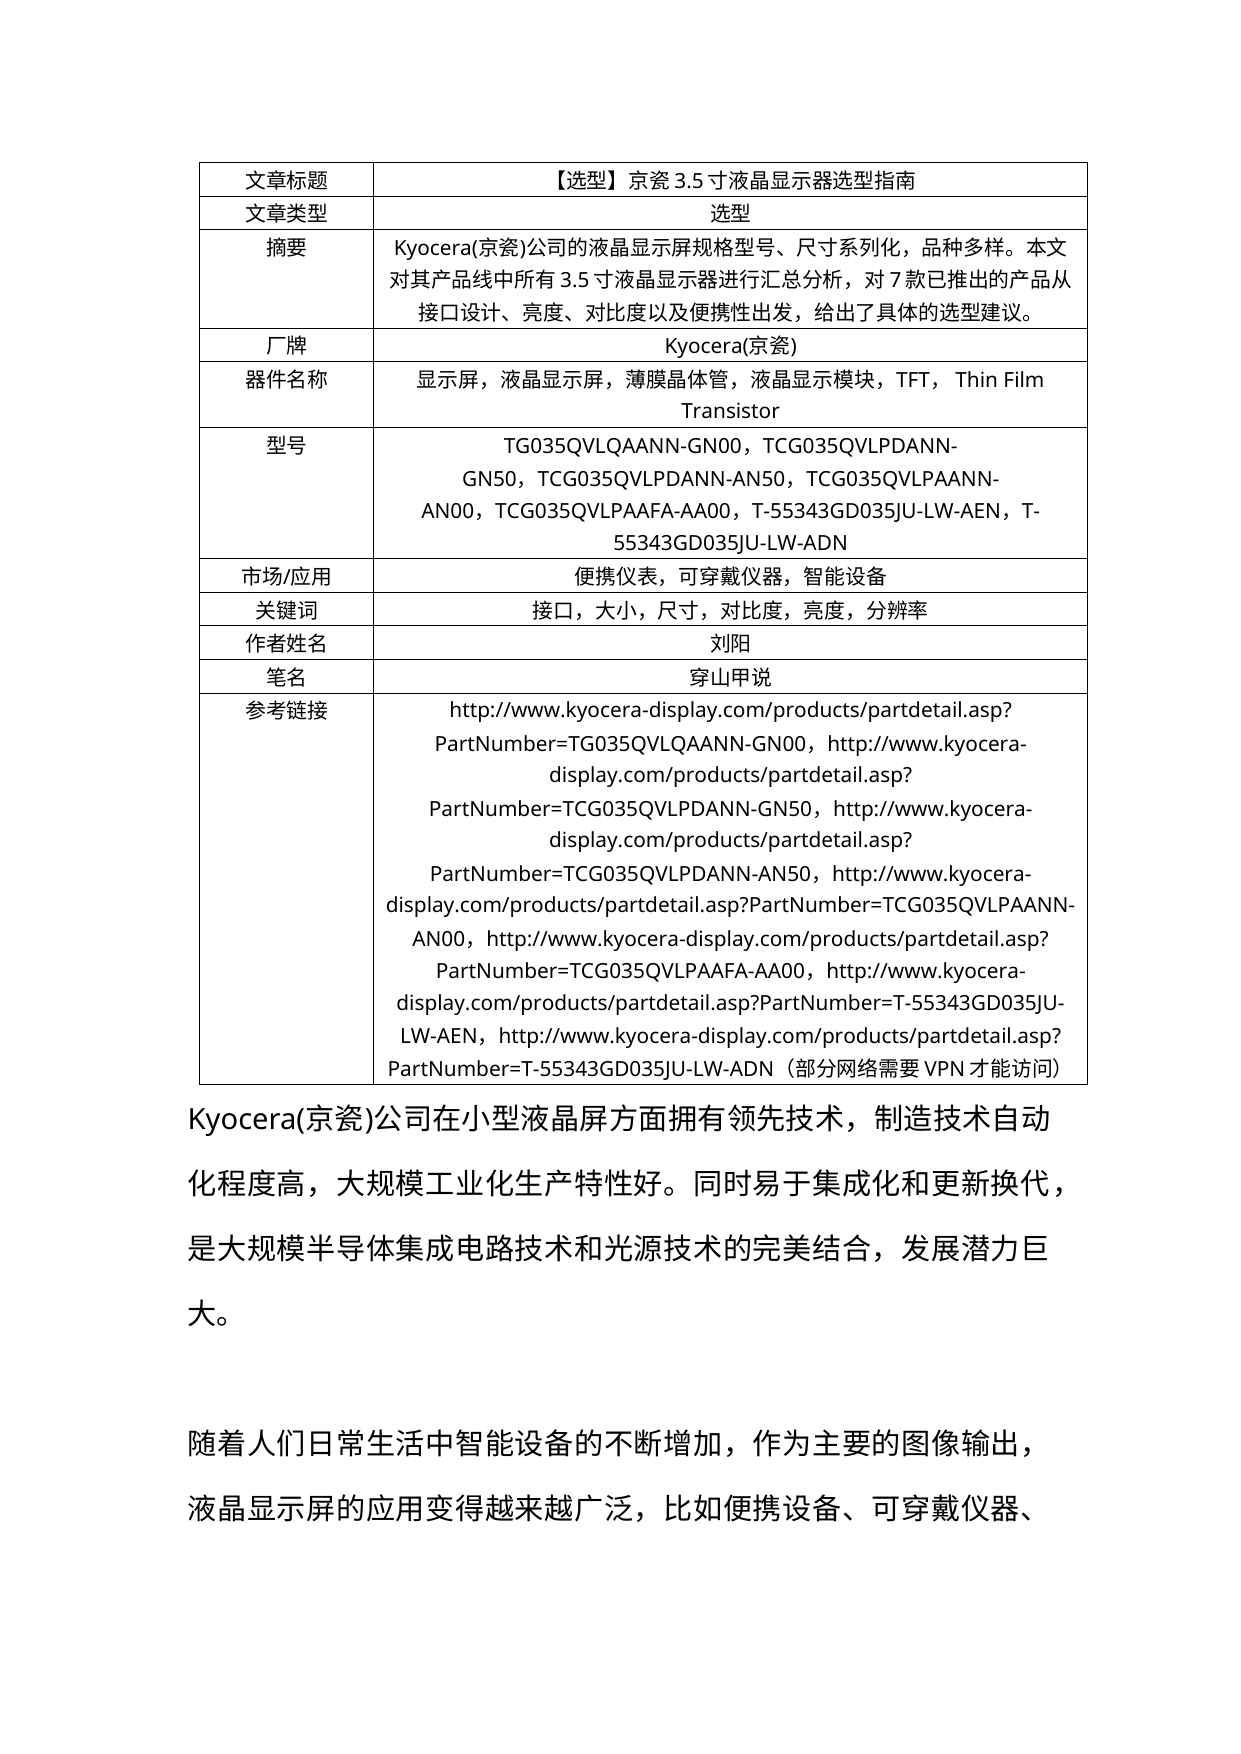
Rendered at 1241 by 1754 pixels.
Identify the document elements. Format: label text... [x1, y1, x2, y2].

table_cell 文章类型 [200, 197, 373, 229]
table_cell 厂牌 [200, 329, 373, 361]
table_cell 笔名 [200, 660, 373, 692]
table_cell 穿山甲说 [374, 660, 1087, 692]
table_cell 接口，大小，尺寸，对比度，亮度，分辨率 [374, 593, 1087, 625]
table_header 【选型】京瓷3.5寸液晶显示器选型指南 [374, 163, 1087, 196]
text Kyocera(京瓷)公司在小型液晶屏方面拥有领先技术，制造技术自动化程度高，大规模工业化生产特性好。同时易于集成化和更新换代，是大规模半导体集成电路技术和光源技术的完美结合，发展潜力巨大。 [187, 1084, 1053, 1344]
table_cell Kyocera(京瓷) [374, 329, 1087, 361]
table_cell 显示屏，液晶显示屏，薄膜晶体管，液晶显示模块，TFT， Thin Film Transistor [374, 362, 1087, 427]
table_cell TG035QVLQAANN-GN00，TCG035QVLPDANN-GN50，TCG035QVLPDANN-AN50，TCG035QVLPAANN-AN00，TCG035QVLPAAFA-AA00，T-55343GD035JU-LW-AEN，T-55343GD035JU-LW-ADN [374, 428, 1087, 558]
table_cell 型号 [200, 428, 373, 558]
table_cell 便携仪表，可穿戴仪器，智能设备 [374, 559, 1087, 592]
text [187, 1409, 1053, 1539]
table_cell 器件名称 [200, 362, 373, 427]
table_cell 参考链接 [200, 694, 373, 1083]
table_cell 刘阳 [374, 626, 1087, 659]
table_cell 市场/应用 [200, 559, 373, 592]
table_cell Kyocera(京瓷)公司的液晶显示屏规格型号、尺寸系列化，品种多样。本文对其产品线中所有3.5寸液晶显示器进行汇总分析，对7款已推出的产品从接口设计、亮度、对比度以及便携性出发，给出了具体的选型建议。 [374, 230, 1087, 328]
table_cell 作者姓名 [200, 626, 373, 659]
table_header 文章标题 [200, 163, 373, 196]
table_cell 摘要 [200, 230, 373, 328]
table_cell http://www.kyocera-display.com/products/partdetail.asp?PartNumber=TG035QVLQAANN-GN00，http://www.kyocera-display.com/products/partdetail.asp?PartNumber=TCG035QVLPDANN-GN50，http://www.kyocera-display.com/products/partdetail.asp?PartNumber=TCG035QVLPDANN-AN50，http://www.kyocera-display.com/products/partdetail.asp?PartNumber=TCG035QVLPAANN-AN00，http://www.kyocera-display.com/products/partdetail.asp?PartNumber=TCG035QVLPAAFA-AA00，http://www.kyocera-display.com/products/partdetail.asp?PartNumber=T-55343GD035JU-LW-AEN，http://www.kyocera-display.com/products/partdetail.asp?PartNumber=T-55343GD035JU-LW-ADN（部分网络需要VPN才能访问） [374, 694, 1087, 1083]
table_cell 选型 [374, 197, 1087, 229]
table_cell 关键词 [200, 593, 373, 625]
